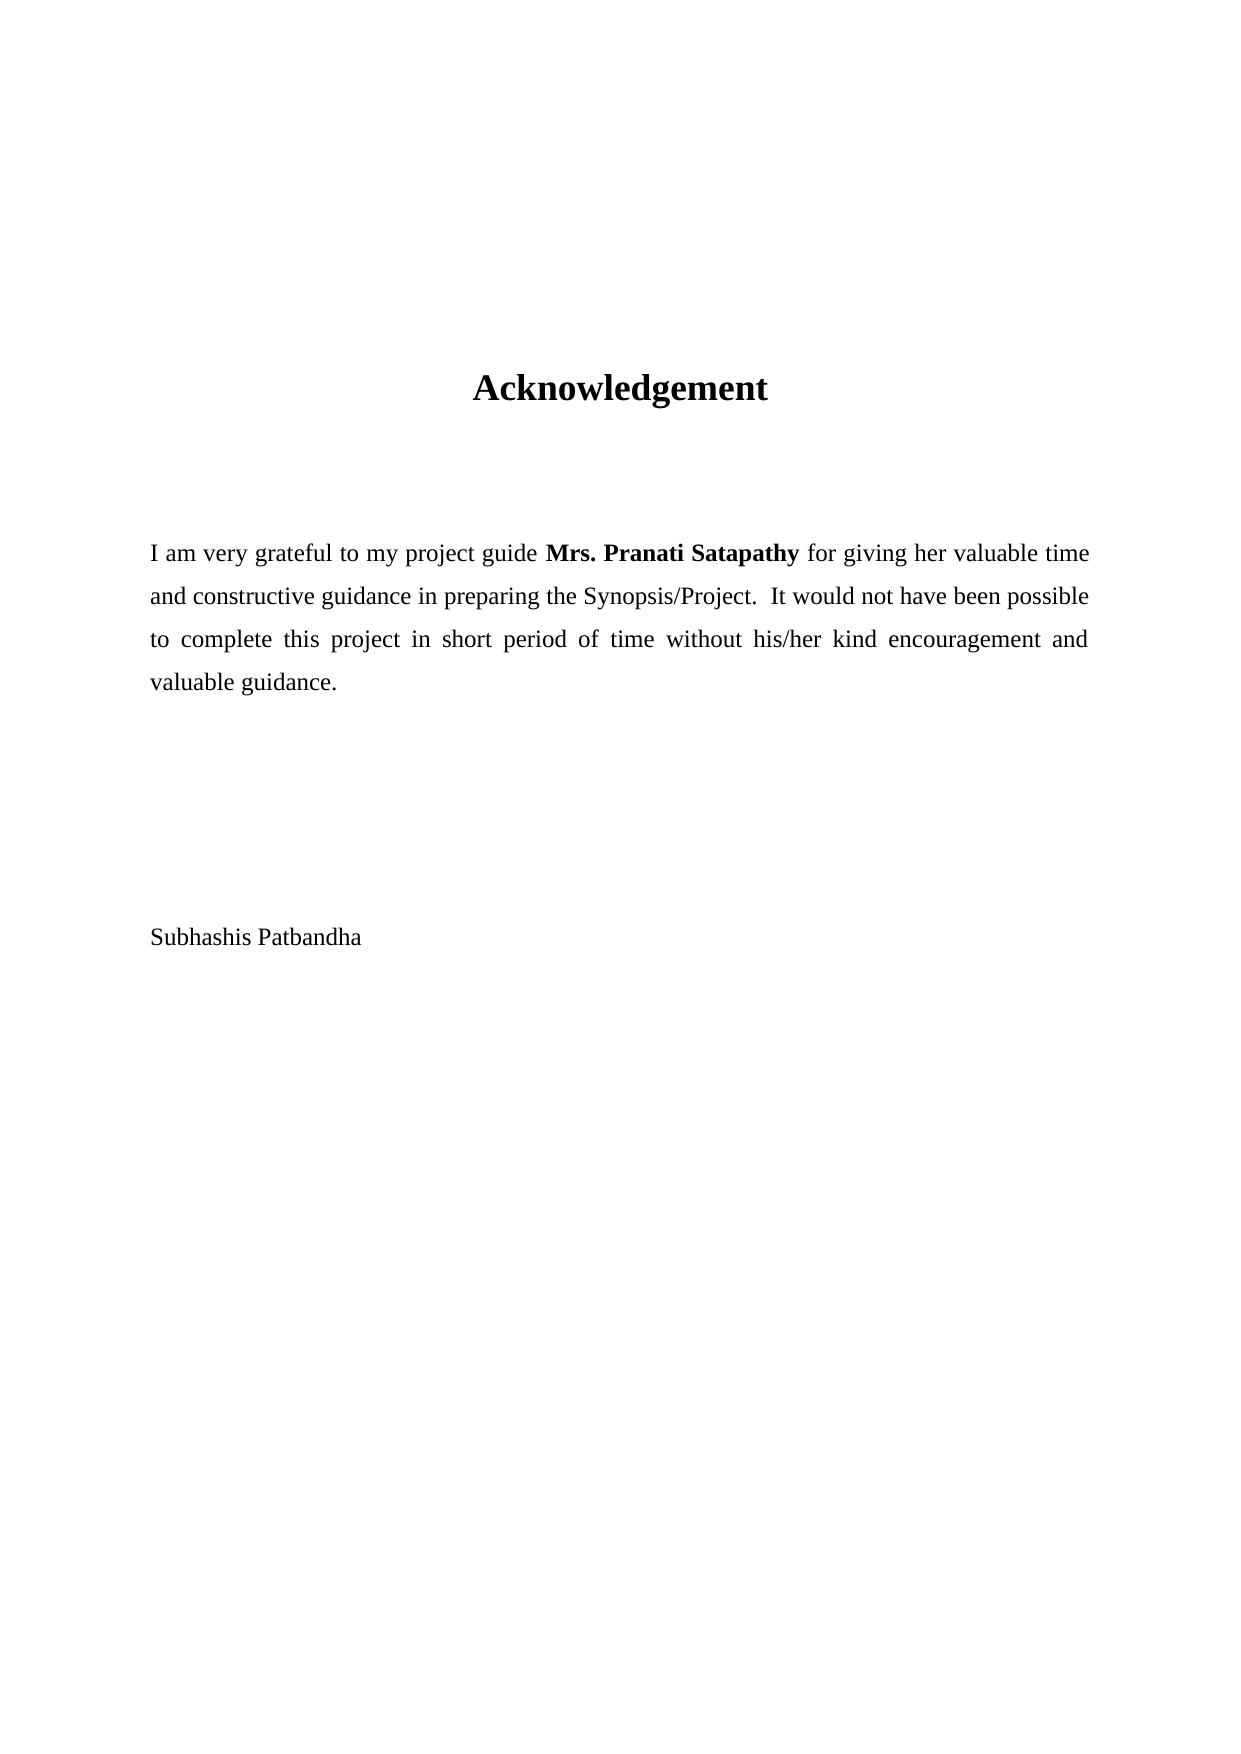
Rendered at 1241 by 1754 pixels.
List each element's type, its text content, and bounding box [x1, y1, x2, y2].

text Acknowledgement [150, 366, 1090, 409]
text I am very grateful to my project guide Mrs. Pranati Satapathy for giving her valuable time and constructive guidance in preparing the Synopsis/Project. It would not have been possible to complete this project in short period of time without his/her kind encouragement and valuable guidance. [150, 538, 1090, 696]
text Subhashis Patbandha [150, 922, 1090, 950]
